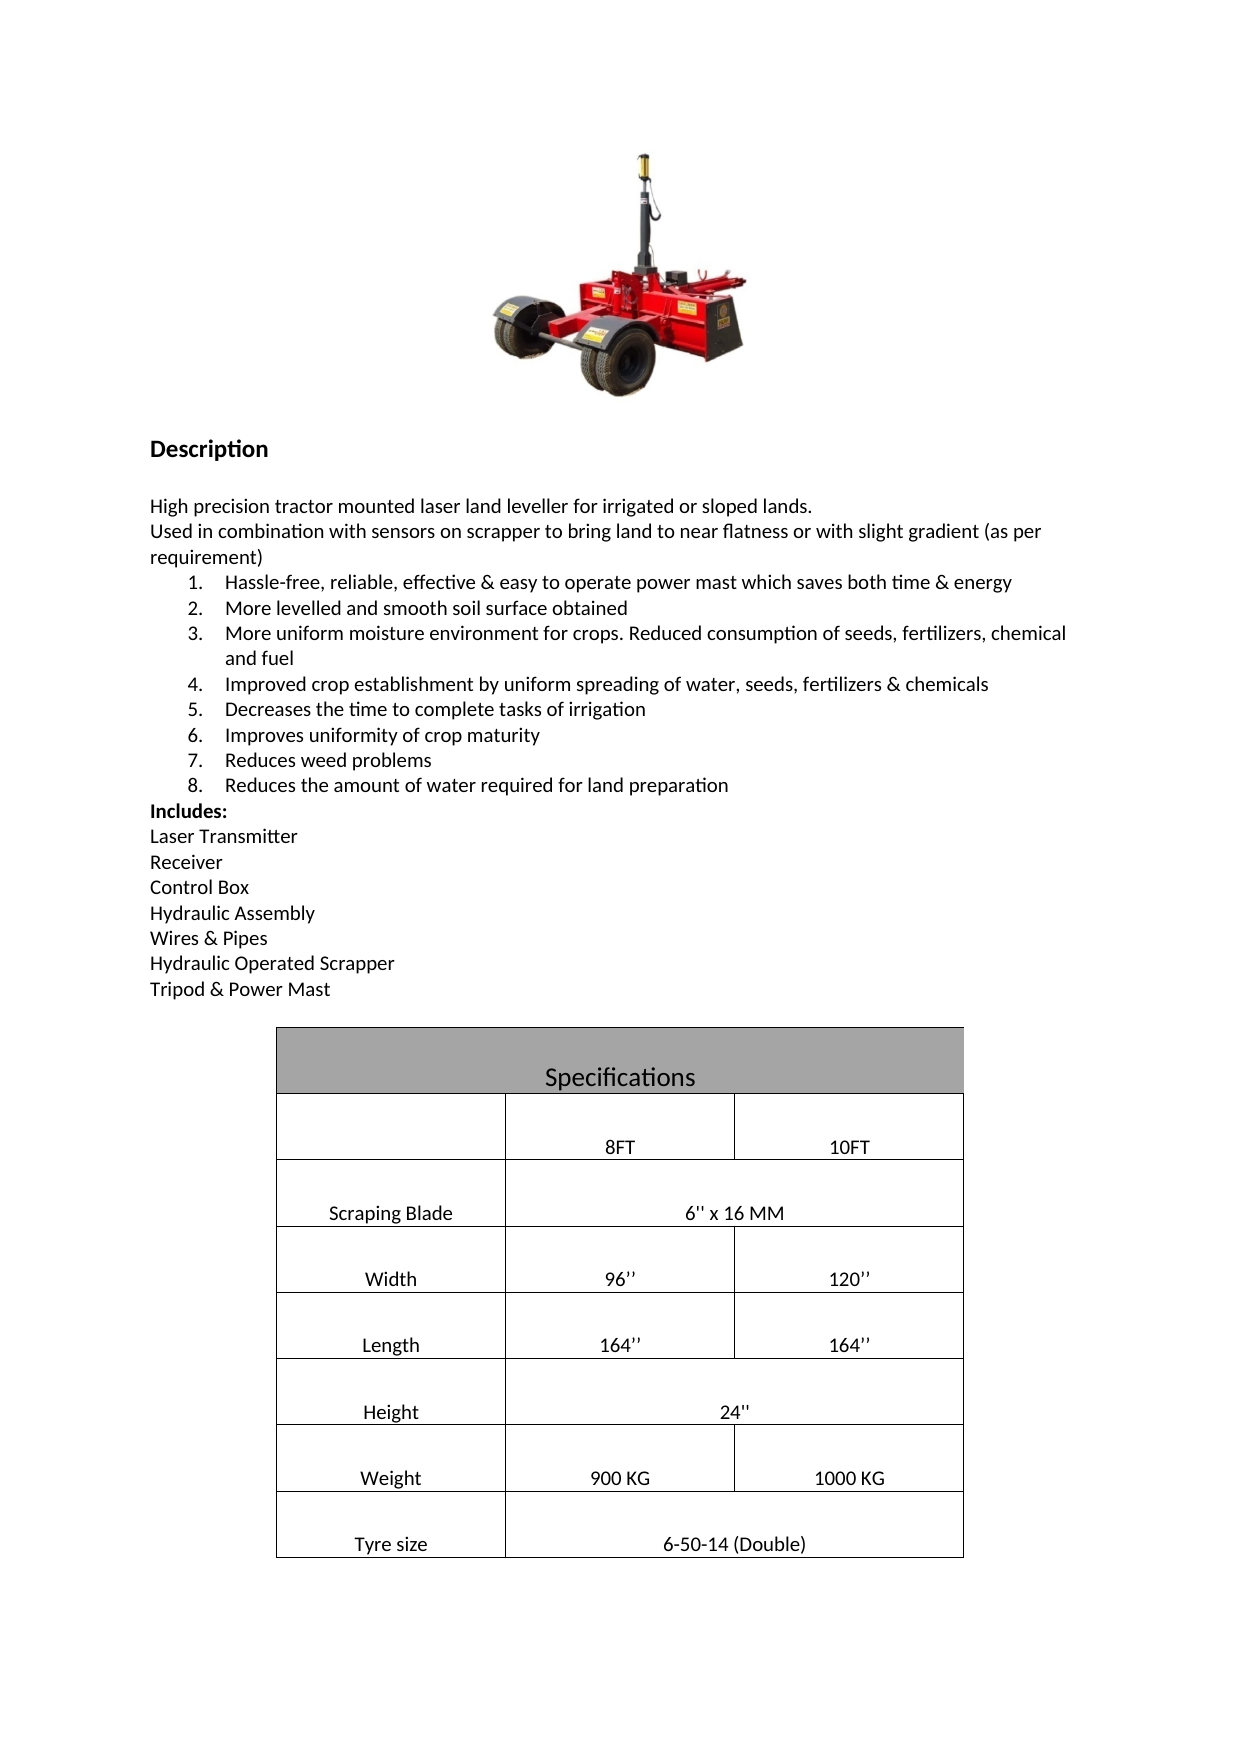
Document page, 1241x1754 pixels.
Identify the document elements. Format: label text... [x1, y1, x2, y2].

picture [487, 150, 754, 405]
table_cell 10FT [735, 1094, 963, 1159]
list Improves uniformity of crop maturity [187, 722, 1090, 747]
table_cell 96’’ [506, 1227, 734, 1292]
text Tripod & Power Mast [150, 976, 1090, 1001]
list Decreases the time to complete tasks of irrigation [187, 696, 1090, 722]
table_cell 1000 KG [735, 1425, 963, 1491]
list Reduces weed problems [187, 747, 1090, 773]
table_cell Weight [277, 1425, 505, 1491]
list Hassle-free, reliable, effective & easy to operate power mast which saves both time & energy [187, 569, 1090, 595]
table_cell 24'' [506, 1359, 963, 1424]
table_cell 8FT [506, 1094, 734, 1159]
subtitle Description [150, 433, 1090, 464]
table_cell 164’’ [506, 1293, 734, 1358]
table_cell 6-50-14 (Double) [506, 1492, 963, 1557]
text Includes: Laser Transmitter Receiver [150, 798, 1090, 874]
table_cell Height [277, 1359, 505, 1424]
table_cell Scraping Blade [277, 1160, 505, 1226]
table_cell 6'' x 16 MM [506, 1160, 963, 1226]
text High precision tractor mounted laser land leveller for irrigated or sloped lands. [150, 493, 1090, 518]
list More levelled and smooth soil surface obtained [187, 595, 1090, 620]
table_cell Width [277, 1227, 505, 1292]
table_cell [277, 1094, 505, 1159]
table_cell 120’’ [735, 1227, 963, 1292]
list More uniform moisture environment for crops. Reduced consumption of seeds, fertilizers, chemical and fuel [187, 620, 1090, 671]
list Improved crop establishment by uniform spreading of water, seeds, fertilizers & chemicals [187, 671, 1090, 696]
table_cell 900 KG [506, 1425, 734, 1491]
table_cell Length [277, 1293, 505, 1358]
table_cell 164’’ [735, 1293, 963, 1358]
table_header Specifications [277, 1028, 964, 1093]
list Reduces the amount of water required for land preparation [187, 773, 1090, 798]
text Used in combination with sensors on scrapper to bring land to near flatness or with slight gradient (as per requirement) [150, 518, 1090, 569]
table_cell Tyre size [277, 1492, 505, 1557]
text Control Box Hydraulic Assembly Wires & Pipes Hydraulic Operated Scrapper [150, 874, 1090, 976]
